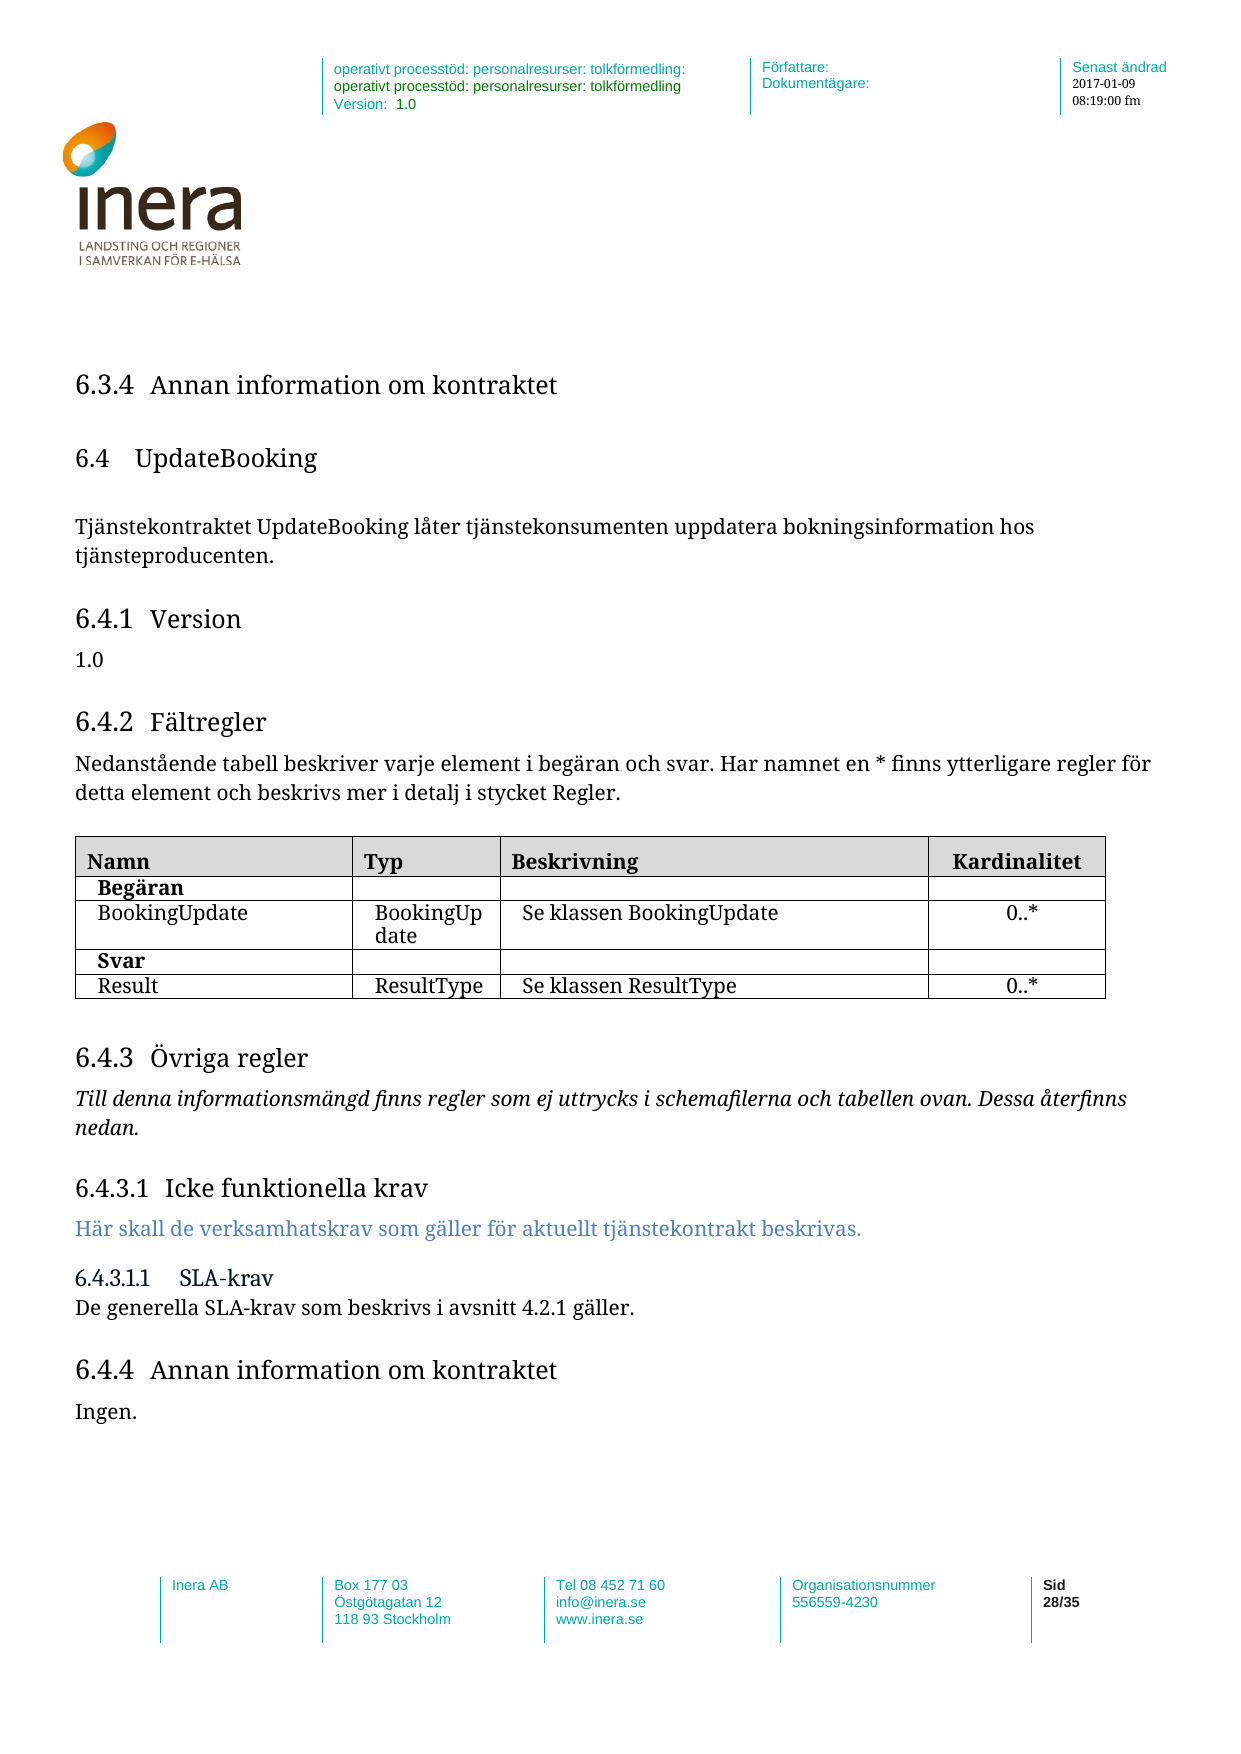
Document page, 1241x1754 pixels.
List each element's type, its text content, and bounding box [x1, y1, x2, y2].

text Till denna informationsmängd finns regler som ej uttrycks i schemafilerna och tabellen ovan. Dessa återfinns nedan. [75, 1083, 1165, 1142]
table_cell Se klassen BookingUpdate [501, 901, 928, 948]
table_cell Result [76, 975, 352, 998]
table_cell BookingUpdate [76, 901, 352, 948]
subtitle Fältregler [75, 703, 1165, 740]
table_cell [929, 877, 1105, 900]
subtitle Annan information om kontraktet [75, 1351, 1165, 1388]
subtitle Version [75, 599, 1165, 636]
table_cell [929, 950, 1105, 973]
table_header Beskrivning [501, 837, 928, 876]
table_cell ResultType [353, 975, 500, 998]
text De generella SLA-krav som beskrivs i avsnitt 4.2.1 gäller. [75, 1292, 1165, 1322]
table_cell 0..* [929, 901, 1105, 948]
text 1.0 [75, 644, 1165, 674]
text Tjänstekontraktet UpdateBooking låter tjänstekonsumenten uppdatera bokningsinformation hos tjänsteproducenten. [75, 512, 1165, 570]
subtitle UpdateBooking [75, 440, 1165, 474]
table_cell [501, 950, 928, 973]
table_cell [501, 877, 928, 900]
table_cell [353, 877, 500, 900]
table_header Typ [353, 837, 500, 876]
table_cell 0..* [929, 975, 1105, 998]
subtitle Annan information om kontraktet [75, 366, 1165, 403]
text Nedanstående tabell beskriver varje element i begäran och svar. Har namnet en * finns ytterligare regler för detta element och beskrivs mer i detalj i stycket Regler. [75, 748, 1165, 806]
table_cell Begäran [76, 877, 352, 900]
table_cell Se klassen ResultType [501, 975, 928, 998]
text Ingen. [75, 1396, 1165, 1425]
picture [62, 122, 241, 265]
table_header Namn [76, 837, 352, 876]
subtitle SLA-krav [75, 1263, 1165, 1292]
table_header Kardinalitet [929, 837, 1105, 876]
table_cell Svar [76, 950, 352, 973]
text Här skall de verksamhatskrav som gäller för aktuellt tjänstekontrakt beskrivas. [75, 1213, 1165, 1242]
table_cell [353, 950, 500, 973]
table_cell BookingUpdate [353, 901, 500, 948]
subtitle Övriga regler [75, 1038, 1165, 1075]
subtitle Icke funktionella krav [75, 1171, 1165, 1205]
